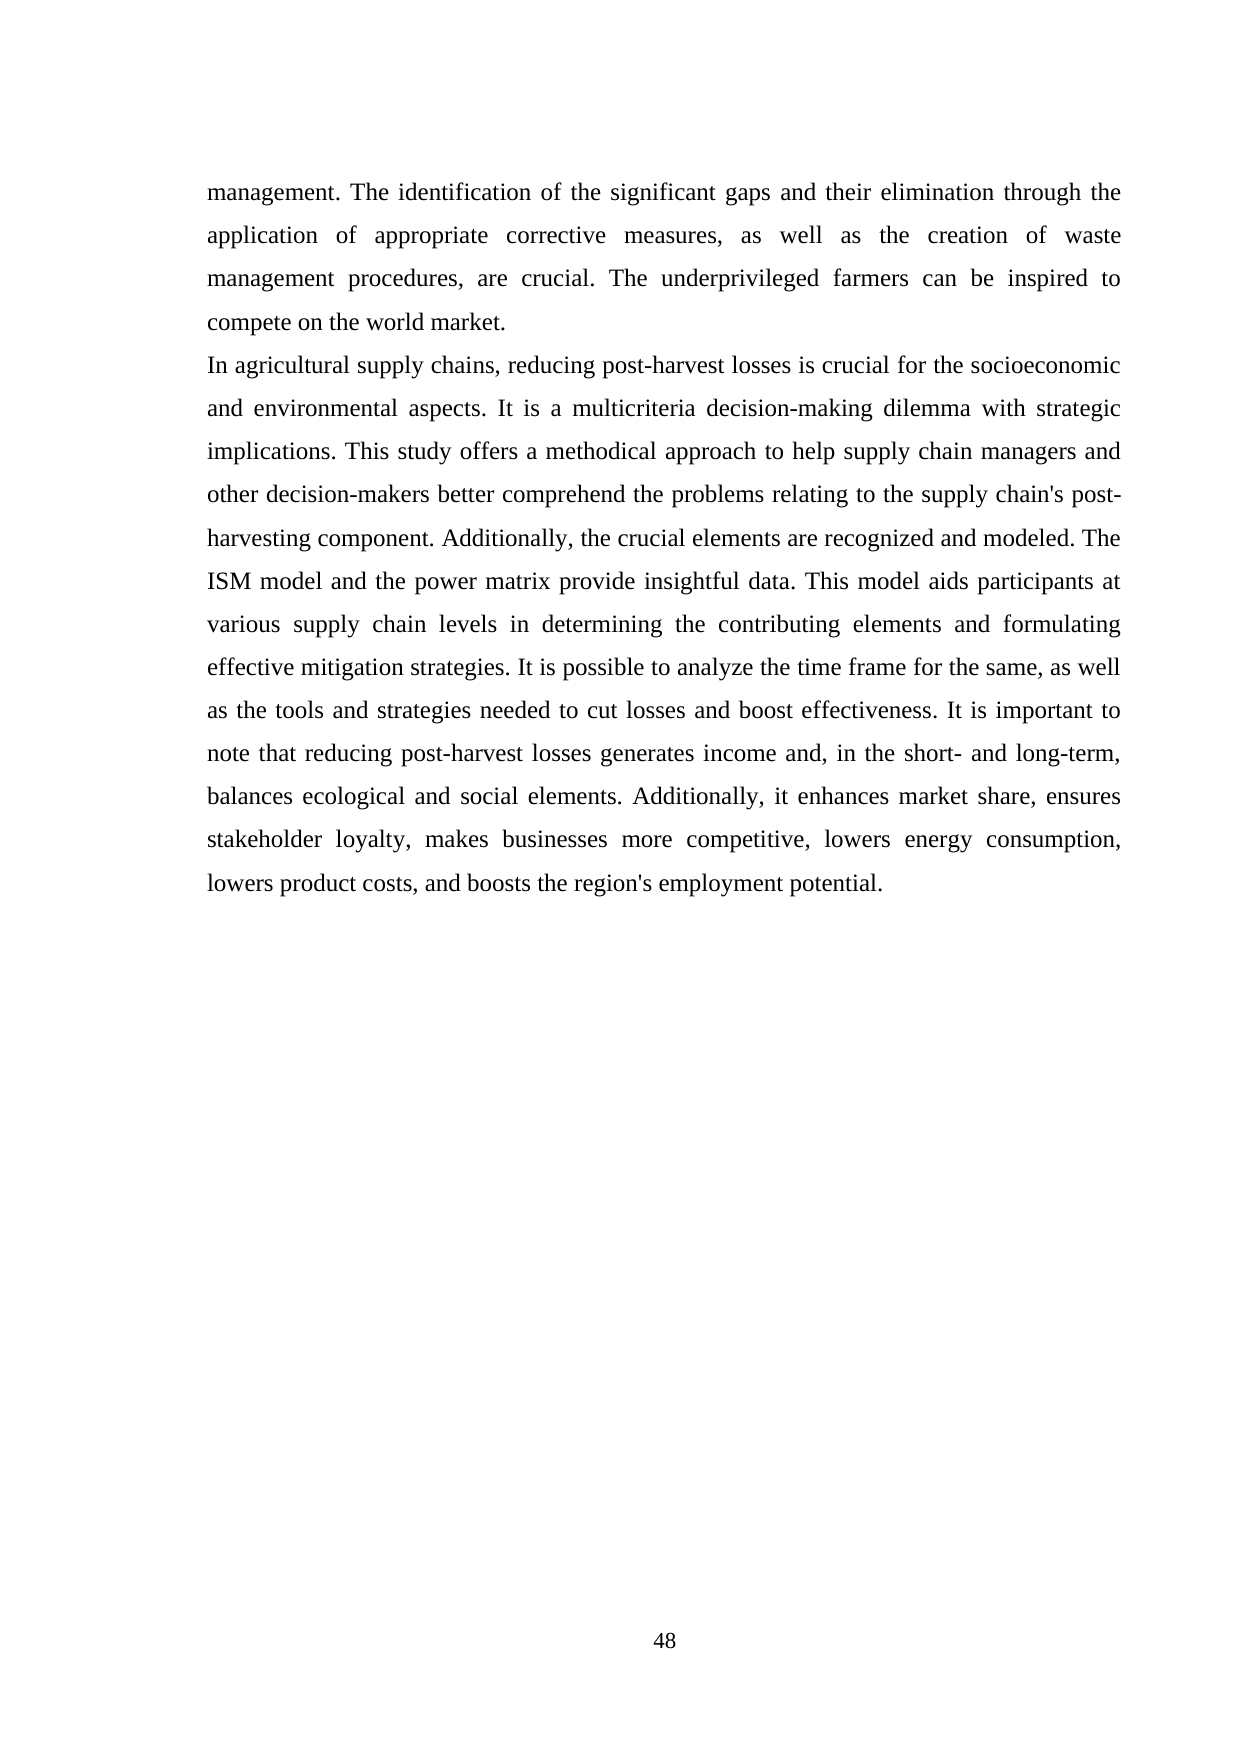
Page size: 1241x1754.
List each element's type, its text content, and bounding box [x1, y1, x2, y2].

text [207, 177, 1122, 335]
text In agricultural supply chains, reducing post-harvest losses is crucial for the socioeconomic and environmental aspects. It is a multicriteria decision-making dilemma with strategic implications. This study offers a methodical approach to help supply chain managers and other decision-makers better comprehend the problems relating to the supply chain's post-harvesting component. Additionally, the crucial elements are recognized and modeled. The ISM model and the power matrix provide insightful data. This model aids participants at various supply chain levels in determining the contributing elements and formulating effective mitigation strategies. It is possible to analyze the time frame for the same, as well as the tools and strategies needed to cut losses and boost effectiveness. It is important to note that reducing post-harvest losses generates income and, in the short- and long-term, balances ecological and social elements. Additionally, it enhances market share, ensures stakeholder loyalty, makes businesses more competitive, lowers energy consumption, lowers product costs, and boosts the region's employment potential. [207, 350, 1122, 896]
